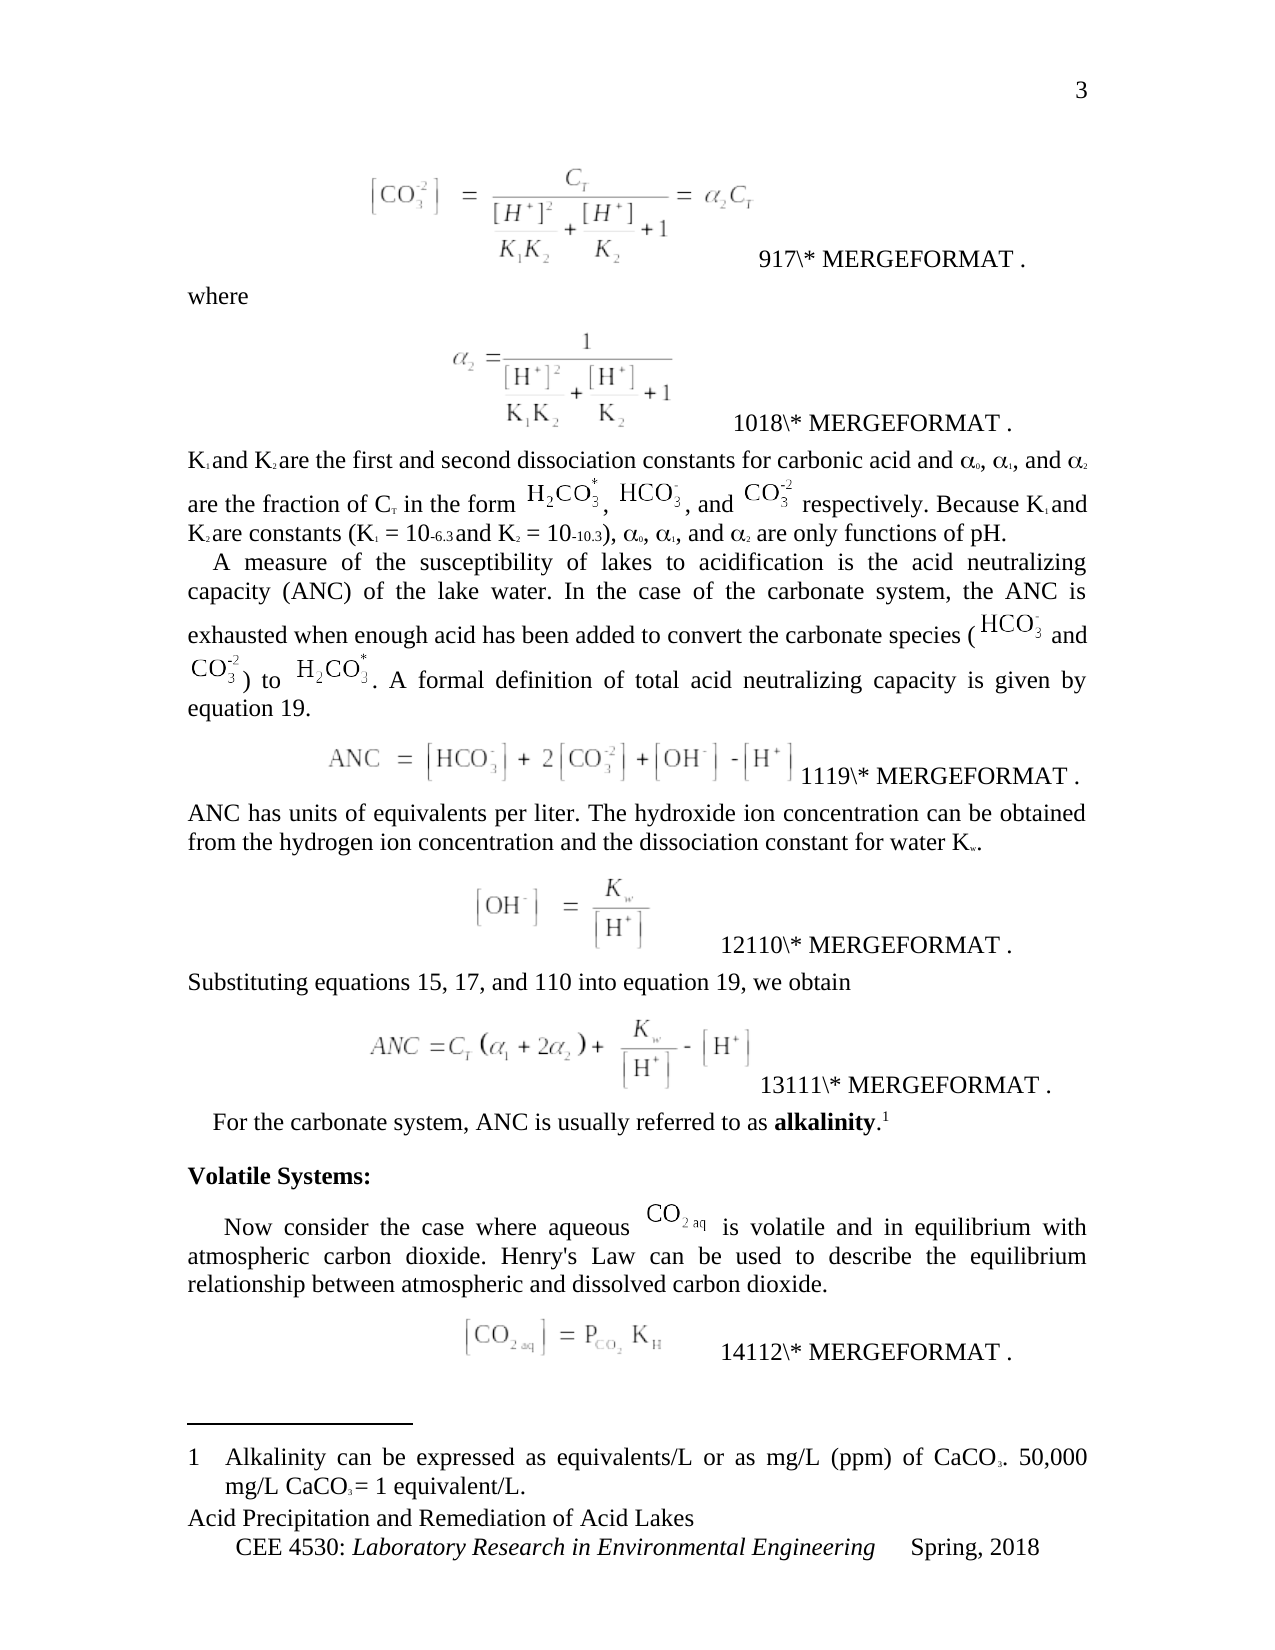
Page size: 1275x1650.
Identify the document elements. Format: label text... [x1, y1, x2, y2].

subtitle Volatile Systems: [187, 1161, 1087, 1190]
text For the carbonate system, ANC is usually referred to as alkalinity. [187, 1107, 1087, 1136]
text A measure of the susceptibility of lakes to acidification is the acid neutralizing capacity (ANC) of the lake water. In the case of the carbonate system, the ANC is exhausted when enough acid has been added to convert the carbonate species ( and ) to . A formal definition of total acid neutralizing capacity is given by equation . [187, 547, 1087, 722]
text Now consider the case where aqueous is volatile and in equilibrium with atmospheric carbon dioxide. Henry's Law can be used to describe the equilibrium relationship between atmospheric and dissolved carbon dioxide. [187, 1196, 1087, 1298]
text Substituting equations , , and into equation , we obtain [187, 967, 1087, 996]
text where [187, 281, 1087, 310]
text K1 and are the first and second dissociation constants for carbonic acid and 0, 1, and 2 are the fraction of CT in the form , , and respectively. Because K1 and K2 are constants (K1 = 10-6.3 and = 10-10.3), 0, 1, and 2 are only functions of pH. [187, 445, 1087, 547]
text ANC has units of equivalents per liter. The hydroxide ion concentration can be obtained from the hydrogen ion concentration and the dissociation constant for water Kw. [187, 798, 1087, 855]
